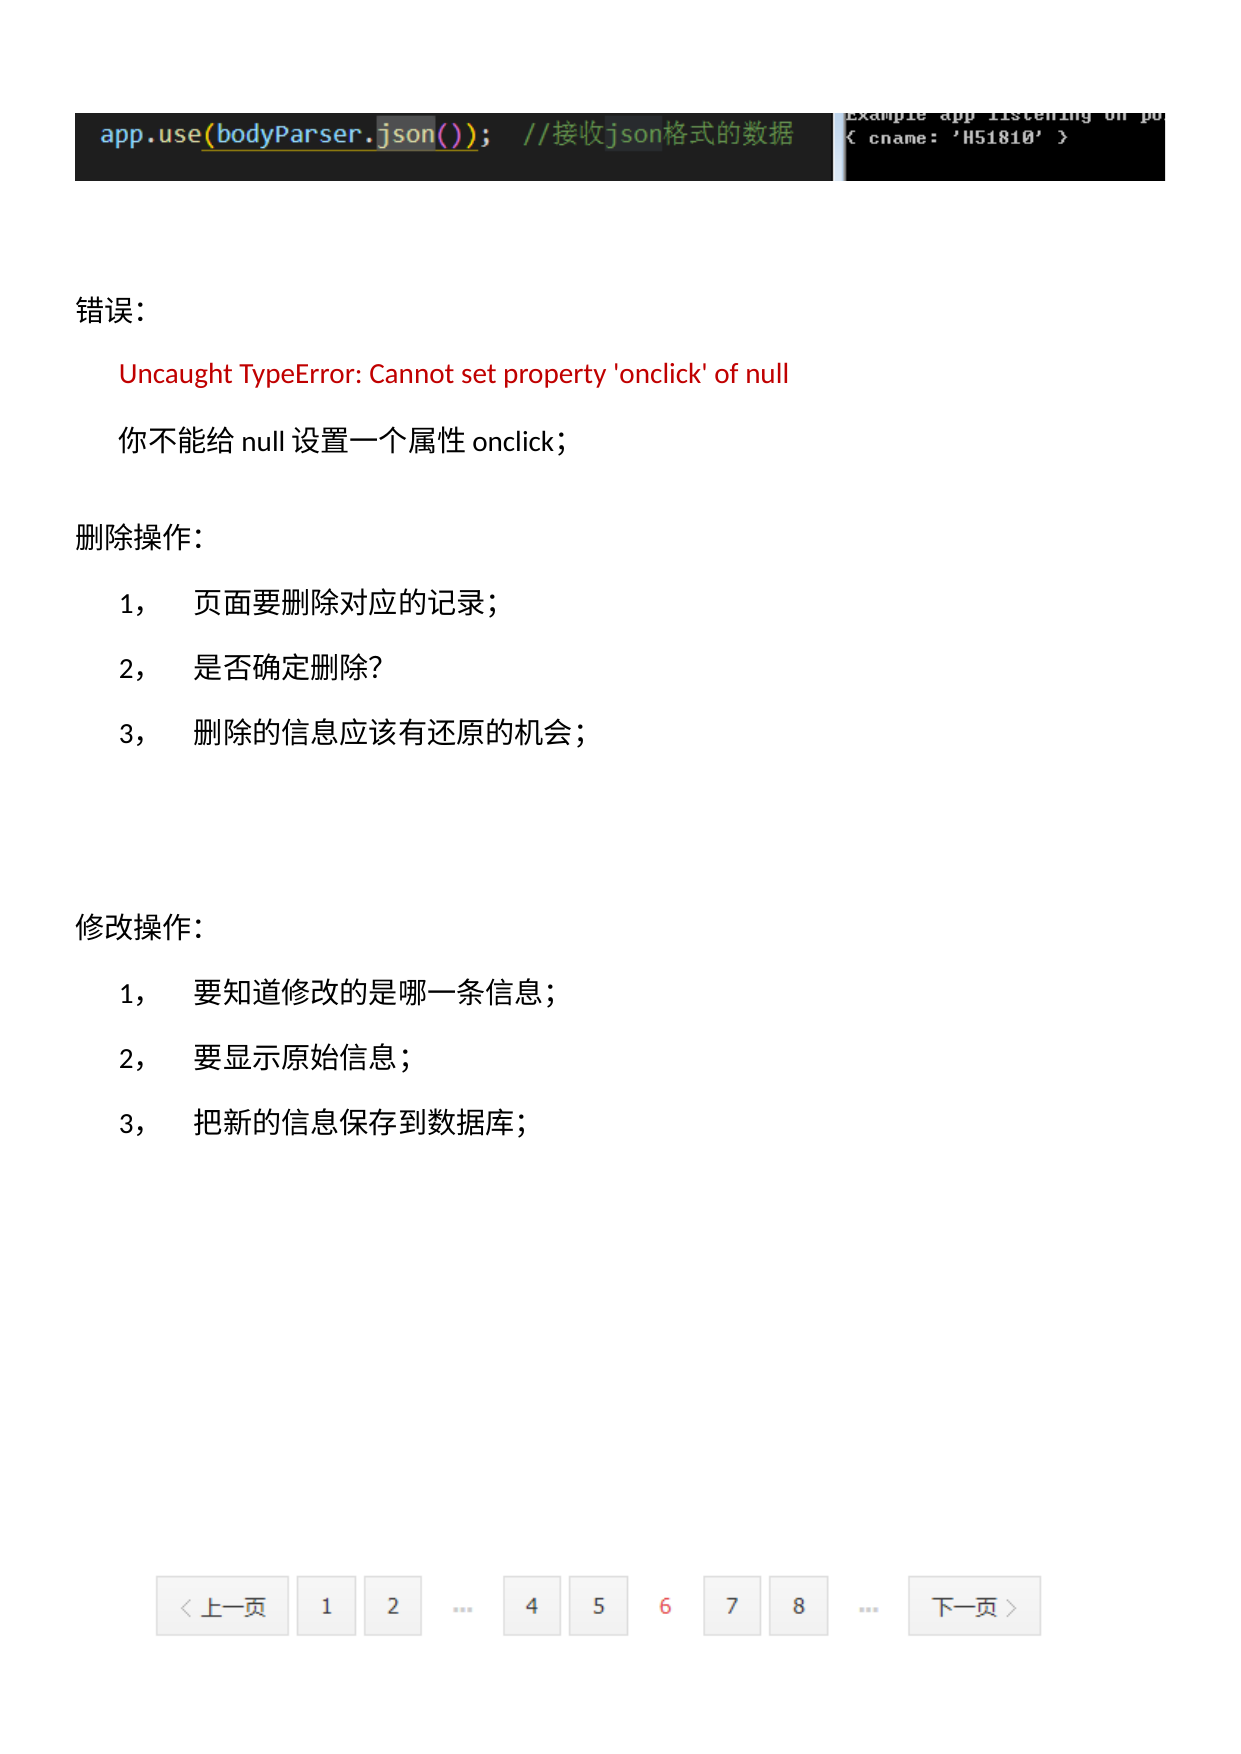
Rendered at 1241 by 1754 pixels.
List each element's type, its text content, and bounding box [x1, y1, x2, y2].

list 把新的信息保存到数据库； [119, 1088, 1165, 1153]
text 错误： [75, 276, 1165, 341]
text Uncaught TypeError: Cannot set property 'onclick' of null [75, 341, 1165, 406]
list 要知道修改的是哪一条信息； [119, 958, 1165, 1023]
text 删除操作： [75, 503, 1165, 568]
picture [75, 1543, 1068, 1655]
list 是否确定删除？ [119, 633, 1165, 698]
list 删除的信息应该有还原的机会； [119, 698, 1165, 763]
picture [75, 113, 1166, 181]
list 要显示原始信息； [119, 1023, 1165, 1088]
text 你不能给null设置一个属性onclick； [75, 406, 1165, 471]
list 页面要删除对应的记录； [119, 568, 1165, 633]
text 修改操作： [75, 893, 1165, 958]
